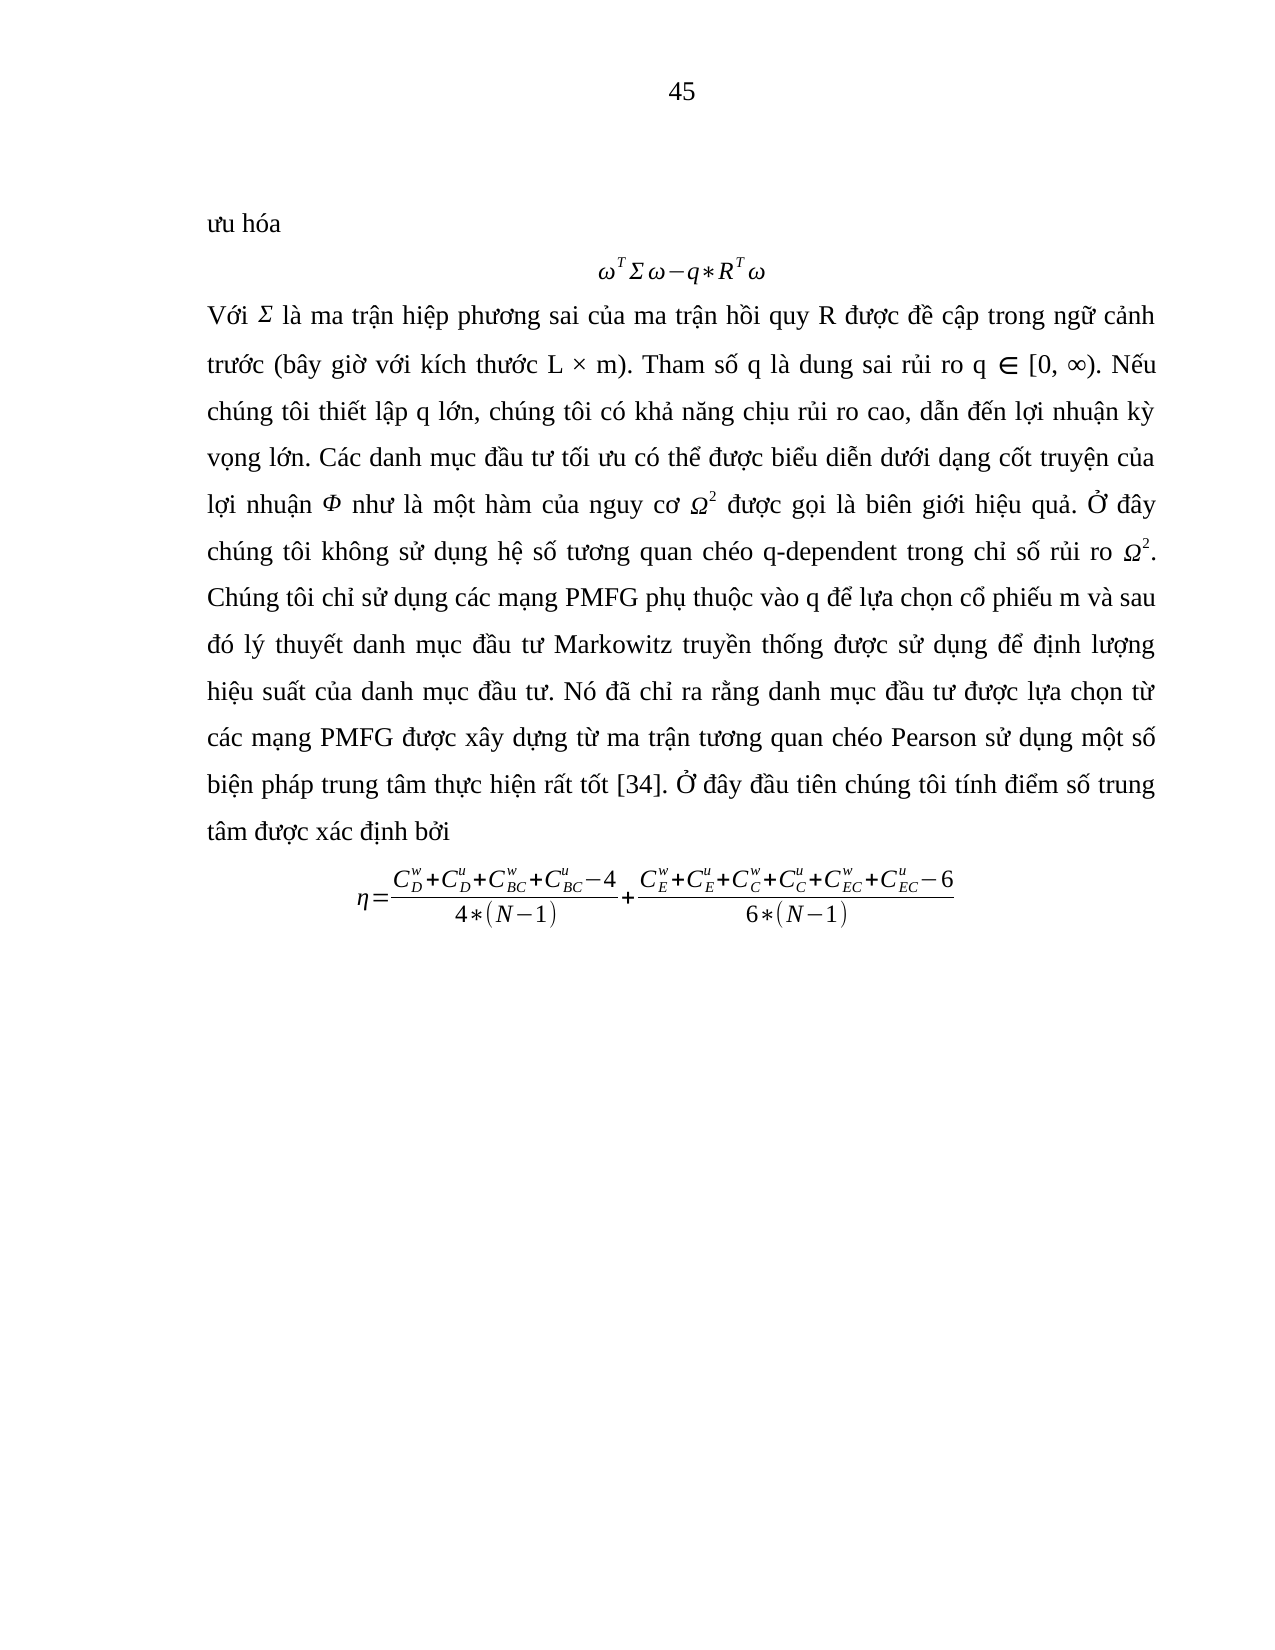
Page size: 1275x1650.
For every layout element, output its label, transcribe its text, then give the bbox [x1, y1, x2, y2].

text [207, 207, 1157, 238]
text Với là ma trận hiệp phương sai của ma trận hồi quy R được đề cập trong ngữ cảnh trước (bây giờ với kích thước L × m). Tham số q là dung sai rủi ro q ∈ [0, ∞). Nếu chúng tôi thiết lập q lớn, chúng tôi có khả năng chịu rủi ro cao, dẫn đến lợi nhuận kỳ vọng lớn. Các danh mục đầu tư tối ưu có thể được biểu diễn dưới dạng cốt truyện của lợi nhuận như là một hàm của nguy cơ được gọi là biên giới hiệu quả. Ở đây chúng tôi không sử dụng hệ số tương quan chéo q-dependent trong chỉ số rủi ro . Chúng tôi chỉ sử dụng các mạng PMFG phụ thuộc vào q để lựa chọn cổ phiếu m và sau đó lý thuyết danh mục đầu tư Markowitz truyền thống được sử dụng để định lượng hiệu suất của danh mục đầu tư. Nó đã chỉ ra rằng danh mục đầu tư được lựa chọn từ các mạng PMFG được xây dựng từ ma trận tương quan chéo Pearson sử dụng một số biện pháp trung tâm thực hiện rất tốt [34]. Ở đây đầu tiên chúng tôi tính điểm số trung tâm được xác định bởi [207, 299, 1157, 846]
